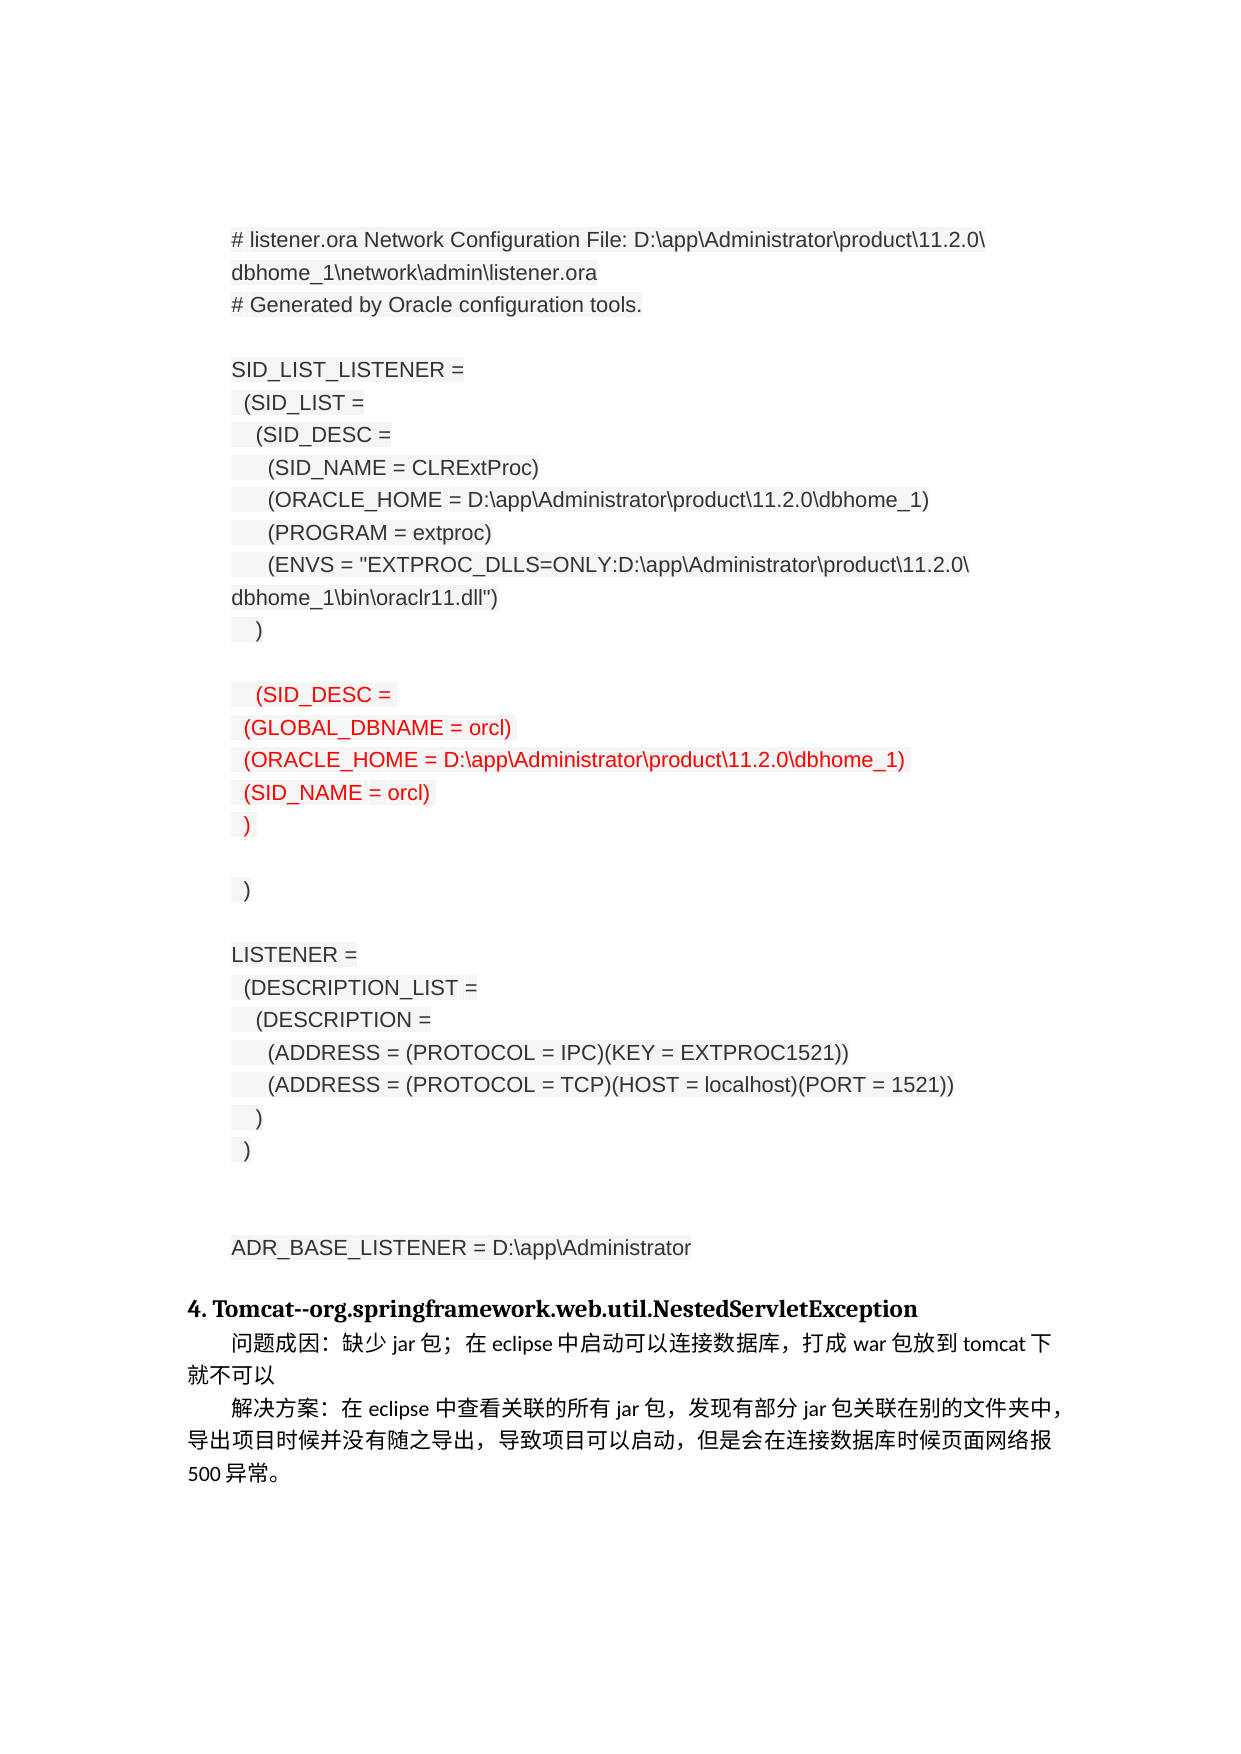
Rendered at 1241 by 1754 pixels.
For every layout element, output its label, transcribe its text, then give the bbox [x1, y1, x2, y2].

subtitle 4. Tomcat--org.springframework.web.util.NestedServletException [187, 1293, 1053, 1325]
text # listener.ora Network Configuration File: D:\app\Administrator\product\11.2.0\dbhome_1\network\admin\listener.ora # Generated by Oracle configuration tools. SID_LIST_LISTENER = (SID_LIST = (SID_DESC = (SID_NAME = CLRExtProc) (ORACLE_HOME = D:\app\Administrator\product\11.2.0\dbhome_1) (PROGRAM = extproc) (ENVS = "EXTPROC_DLLS=ONLY:D:\app\Administrator\product\11.2.0\dbhome_1\bin\oraclr11.dll") ) (SID_DESC = (GLOBAL_DBNAME = orcl) (ORACLE_HOME = D:\app\Administrator\product\11.2.0\dbhome_1) (SID_NAME = orcl) ) ) LISTENER = (DESCRIPTION_LIST = (DESCRIPTION = (ADDRESS = (PROTOCOL = IPC)(KEY = EXTPROC1521)) (ADDRESS = (PROTOCOL = TCP)(HOST = localhost)(PORT = 1521)) ) ) ADR_BASE_LISTENER = D:\app\Administrator [231, 224, 1053, 1264]
text 问题成因：缺少jar包；在eclipse中启动可以连接数据库，打成war包放到tomcat下就不可以 [187, 1325, 1053, 1390]
text 解决方案：在eclipse 中查看关联的所有jar包，发现有部分jar包关联在别的文件夹中，导出项目时候并没有随之导出，导致项目可以启动，但是会在连接数据库时候页面网络报500异常。 [187, 1390, 1053, 1488]
